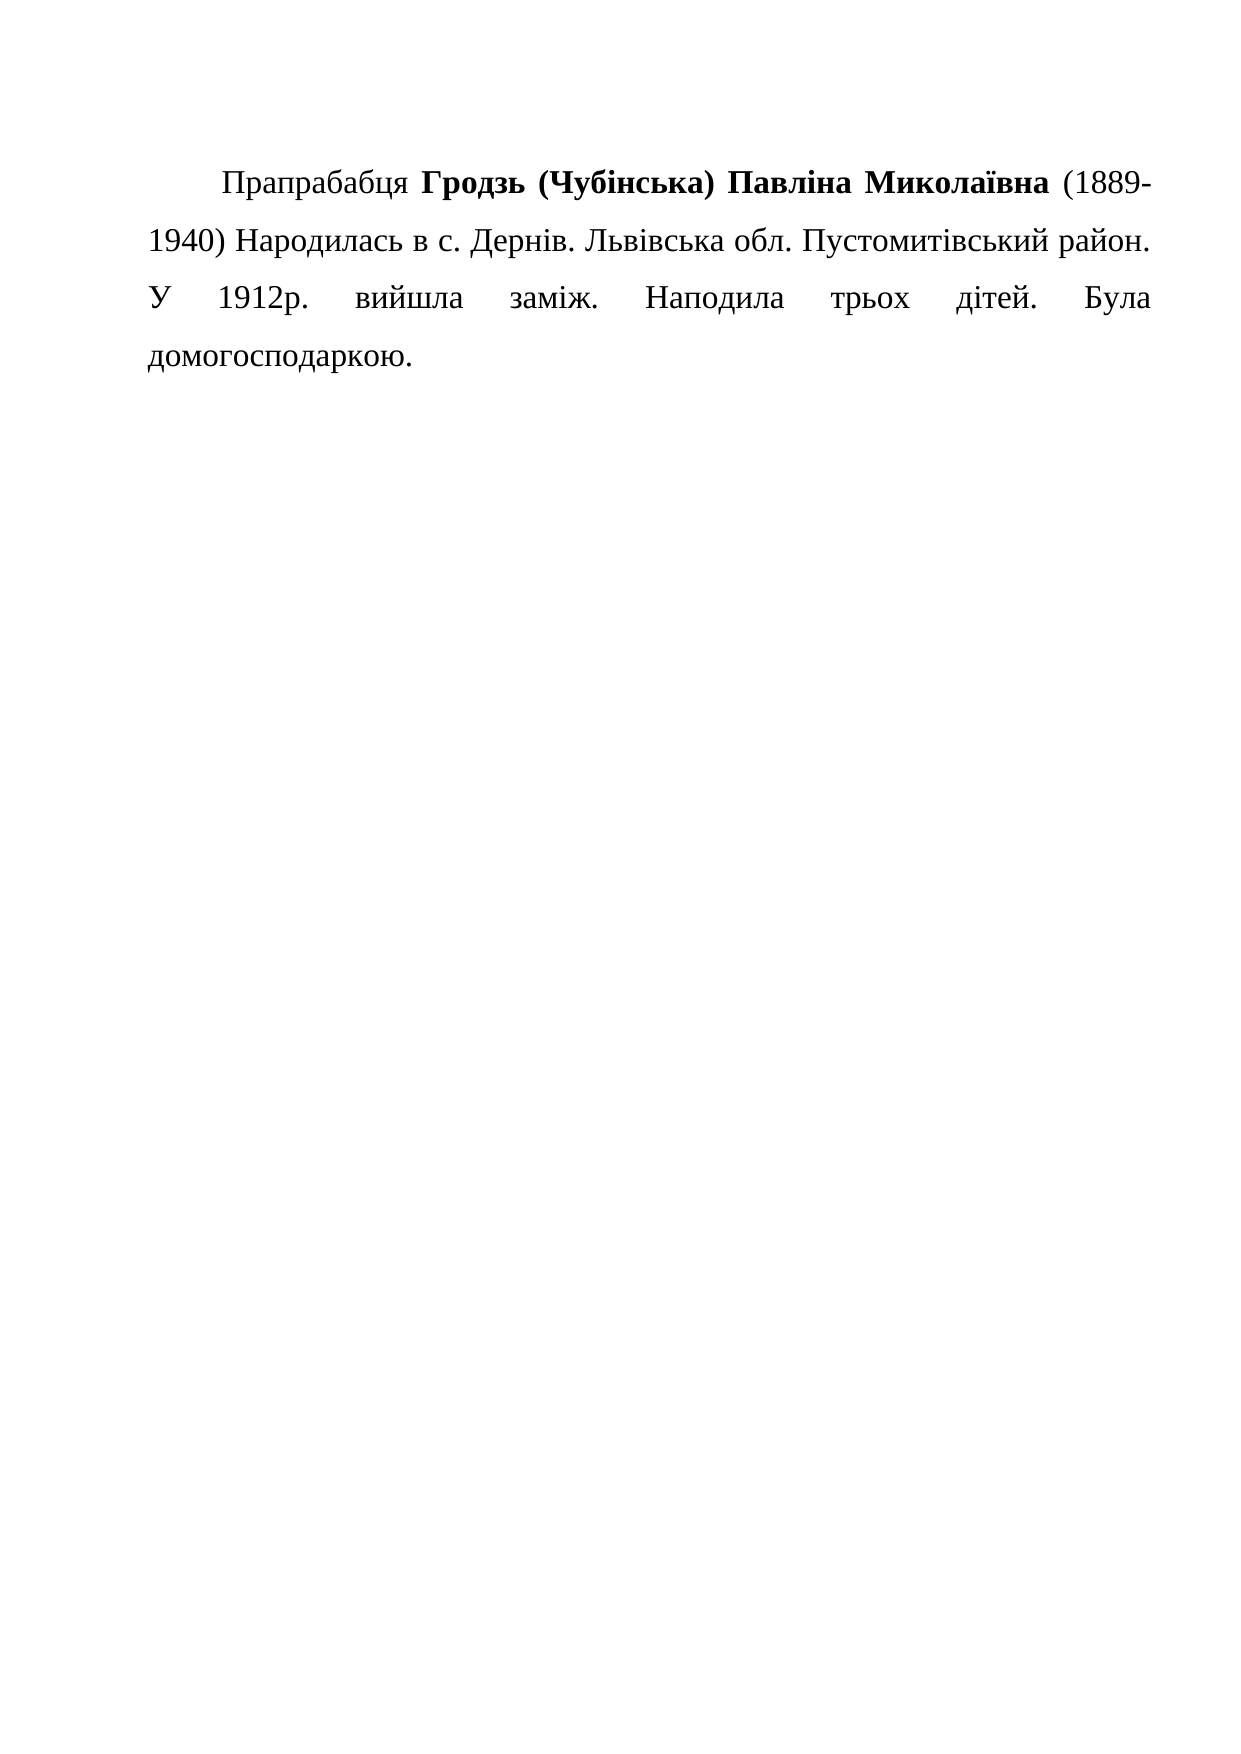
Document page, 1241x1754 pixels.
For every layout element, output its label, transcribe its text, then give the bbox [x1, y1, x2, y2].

text Прапрабабця Гродзь (Чубінська) Павліна Миколаївна (1889-1940) Народилась в с. Дернів. Львівська обл. Пустомитівський район. У 1912р. вийшла заміж. Наподила трьох дітей. Була домогосподаркою. [148, 163, 1152, 373]
